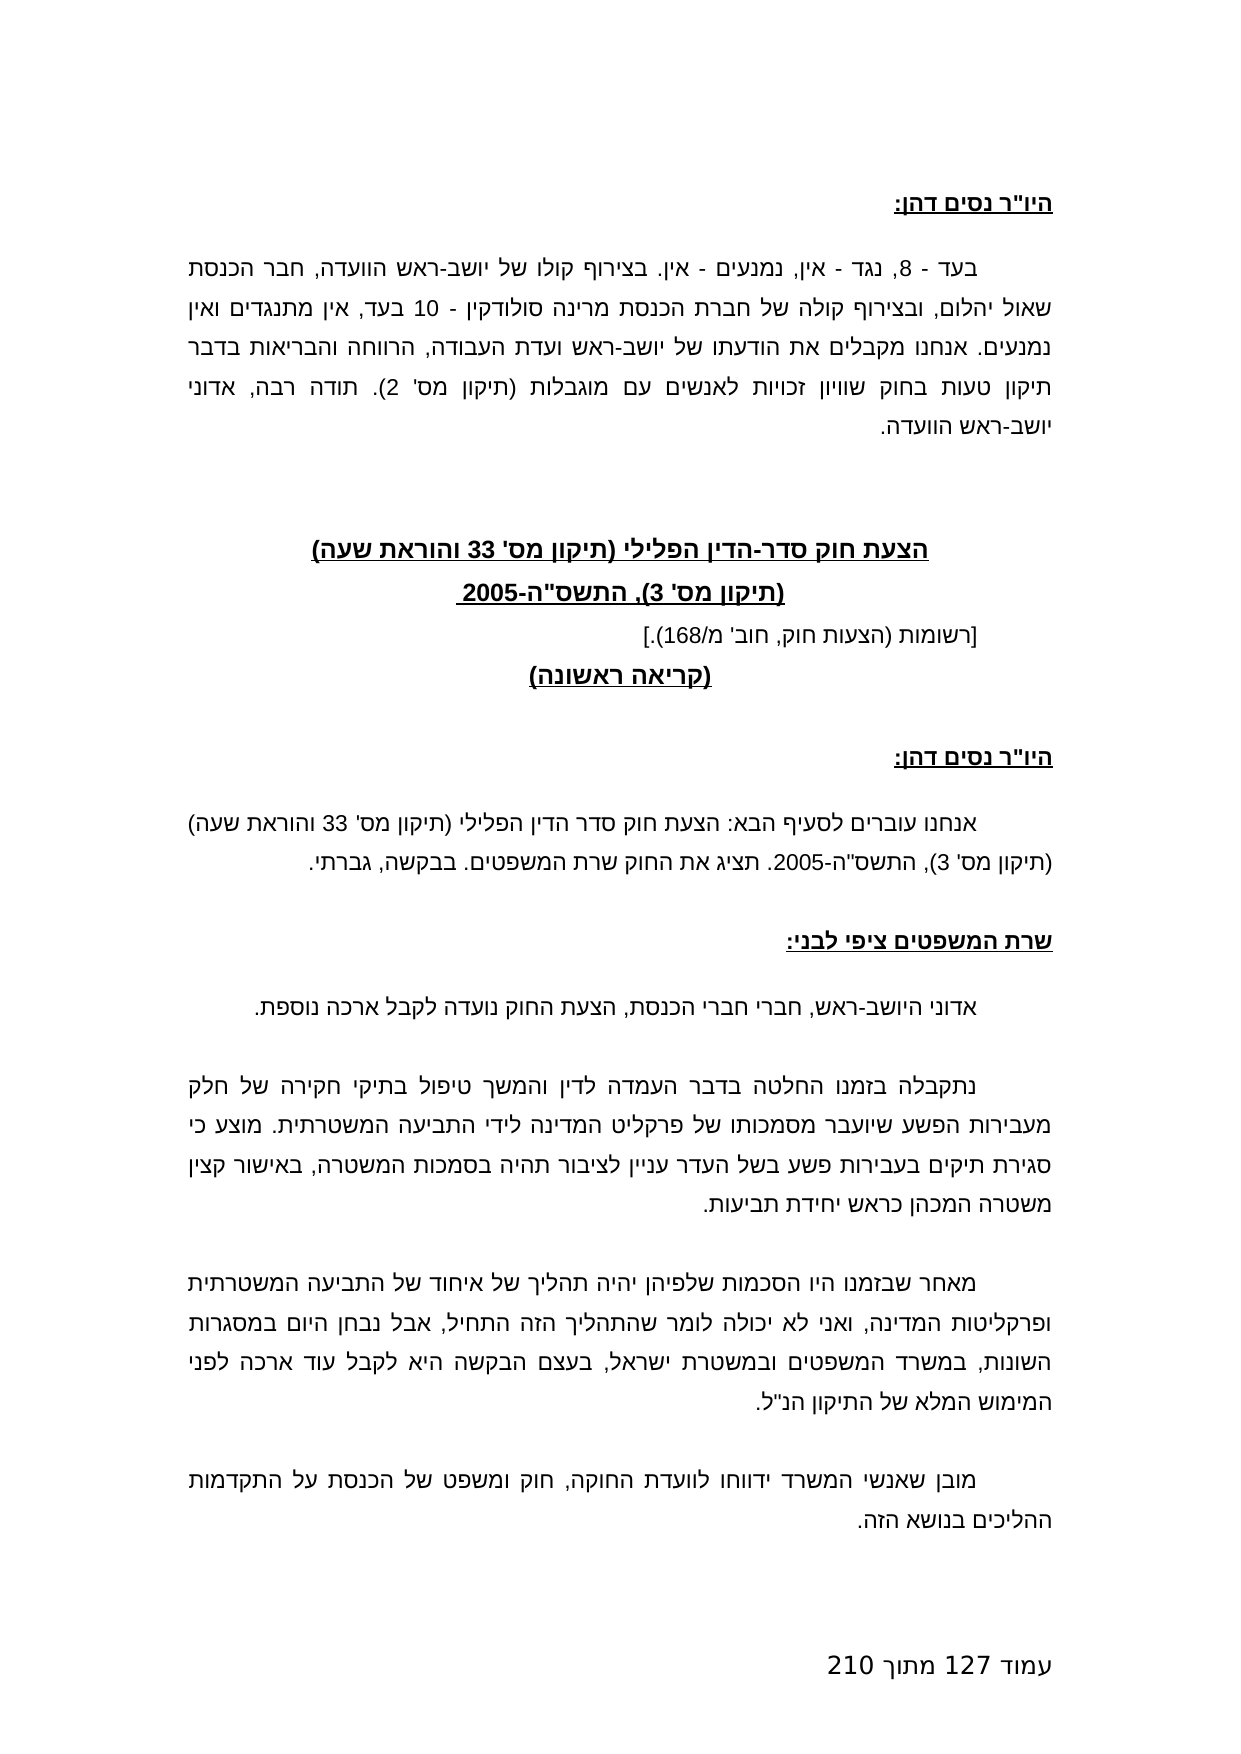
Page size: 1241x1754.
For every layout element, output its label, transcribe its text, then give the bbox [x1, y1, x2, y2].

text היו"ר נסים דהן: [187, 189, 1053, 216]
text היו"ר נסים דהן: [187, 744, 1053, 770]
text אדוני היושב-ראש, חברי חברי הכנסת, הצעת החוק נועדה לקבל ארכה נוספת. [187, 994, 1053, 1020]
text בעד - 8, נגד - אין, נמנעים - אין. בצירוף קולו של יושב-ראש הוועדה, חבר הכנסת שאול יהלום, ובצירוף קולה של חברת הכנסת מרינה סולודקין - 10 בעד, אין מתנגדים ואין נמנעים. אנחנו מקבלים את הודעתו של יושב-ראש ועדת העבודה, הרווחה והבריאות בדבר תיקון טעות בחוק שוויון זכויות לאנשים עם מוגבלות (תיקון מס' 2). תודה רבה, אדוני יושב-ראש הוועדה. [187, 255, 1053, 439]
text אנחנו עוברים לסעיף הבא: הצעת חוק סדר הדין הפלילי (תיקון מס' 33 והוראת שעה) (תיקון מס' 3), התשס"ה-2005. תציג את החוק שרת המשפטים. בבקשה, גברתי. [187, 809, 1053, 875]
text [רשומות (הצעות חוק, חוב' מ/168).] [187, 622, 1053, 648]
text (קריאה ראשונה) [187, 661, 1053, 690]
text נתקבלה בזמנו החלטה בדבר העמדה לדין והמשך טיפול בתיקי חקירה של חלק מעבירות הפשע שיועבר מסמכותו של פרקליט המדינה לידי התביעה המשטרתית. מוצע כי סגירת תיקים בעבירות פשע בשל העדר עניין לציבור תהיה בסמכות המשטרה, באישור קצין משטרה המכהן כראש יחידת תביעות. [187, 1073, 1053, 1217]
text הצעת חוק סדר-הדין הפלילי (תיקון מס' 33 והוראת שעה) (תיקון מס' 3), התשס"ה-2005 [187, 535, 1053, 607]
text שרת המשפטים ציפי לבני: [187, 928, 1053, 954]
text מאחר שבזמנו היו הסכמות שלפיהן יהיה תהליך של איחוד של התביעה המשטרתית ופרקליטות המדינה, ואני לא יכולה לומר שהתהליך הזה התחיל, אבל נבחן היום במסגרות השונות, במשרד המשפטים ובמשטרת ישראל, בעצם הבקשה היא לקבל עוד ארכה לפני המימוש המלא של התיקון הנ"ל. [187, 1270, 1053, 1415]
text מובן שאנשי המשרד ידווחו לוועדת החוקה, חוק ומשפט של הכנסת על התקדמות ההליכים בנושא הזה. [187, 1467, 1053, 1533]
